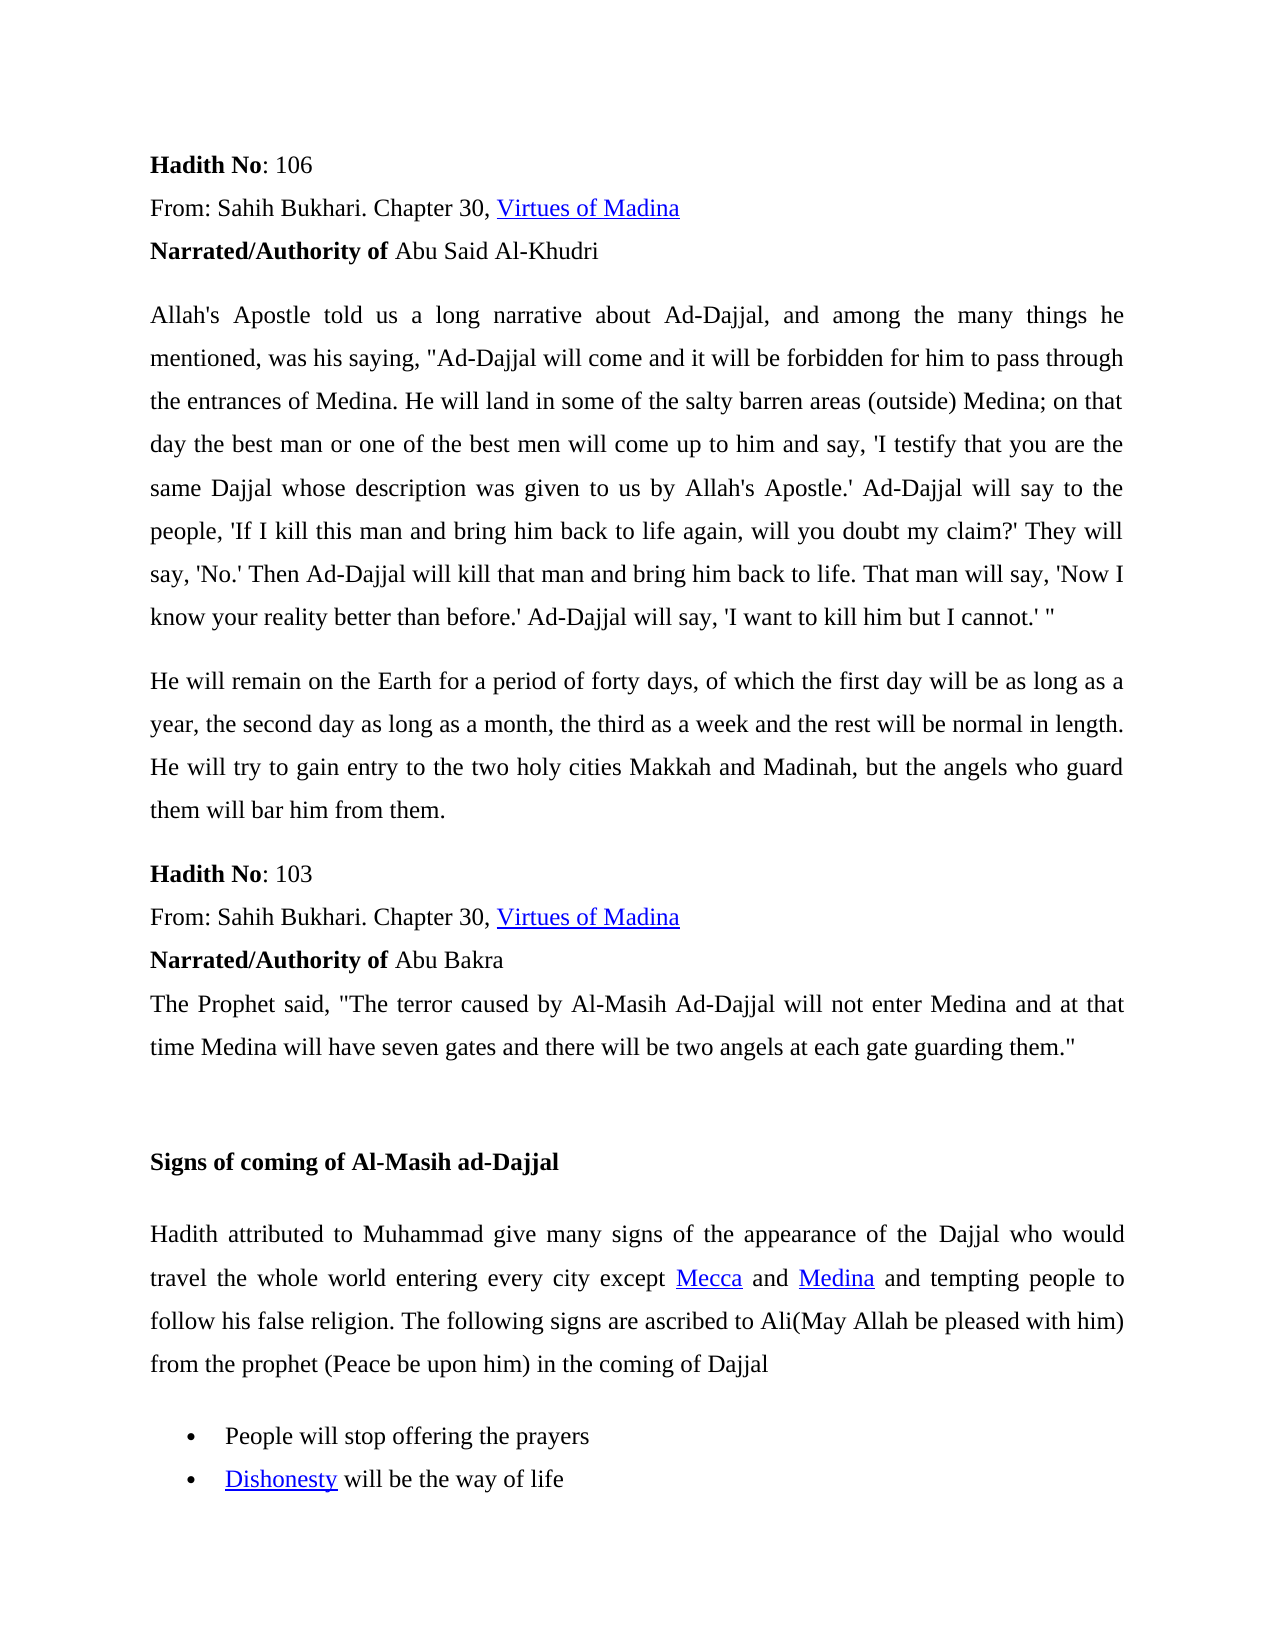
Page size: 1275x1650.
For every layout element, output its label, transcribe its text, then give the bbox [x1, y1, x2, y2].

text Allah's Apostle told us a long narrative about Ad-Dajjal, and among the many things he mentioned, was his saying, "Ad-Dajjal will come and it will be forbidden for him to pass through the entrances of Medina. He will land in some of the salty barren areas (outside) Medina; on that day the best man or one of the best men will come up to him and say, 'I testify that you are the same Dajjal whose description was given to us by Allah's Apostle.' Ad-Dajjal will say to the people, 'If I kill this man and bring him back to life again, will you doubt my claim?' They will say, 'No.' Then Ad-Dajjal will kill that man and bring him back to life. That man will say, 'Now I know your reality better than before.' Ad-Dajjal will say, 'I want to kill him but I cannot.' " [150, 300, 1125, 631]
text The Prophet said, "The terror caused by Al-Masih Ad-Dajjal will not enter Medina and at that time Medina will have seven gates and there will be two angels at each gate guarding them." [150, 989, 1125, 1061]
text Hadith attributed to Muhammad give many signs of the appearance of the Dajjal who would travel the whole world entering every city except Mecca and Medina and tempting people to follow his false religion. The following signs are ascribed to Ali(May Allah be pleased with him) from the prophet (Peace be upon him) in the coming of Dajjal [150, 1219, 1125, 1378]
text He will remain on the Earth for a period of forty days, of which the first day will be as long as a year, the second day as long as a month, the third as a week and the rest will be normal in length. He will try to gain entry to the two holy cities Makkah and Madinah, but the angels who guard them will bar him from them. [150, 666, 1125, 824]
text Hadith No: 103 From: Sahih Bukhari. Chapter 30, Virtues of Madina Narrated/Authority of Abu Bakra [150, 859, 1125, 974]
list People will stop offering the prayers [187, 1421, 1125, 1450]
text Signs of coming of Al-Masih ad-Dajjal [150, 1147, 1125, 1176]
text Hadith No: 106 From: Sahih Bukhari. Chapter 30, Virtues of Madina Narrated/Authority of Abu Said Al-Khudri [150, 150, 1125, 265]
list Dishonesty will be the way of life [187, 1464, 1125, 1493]
